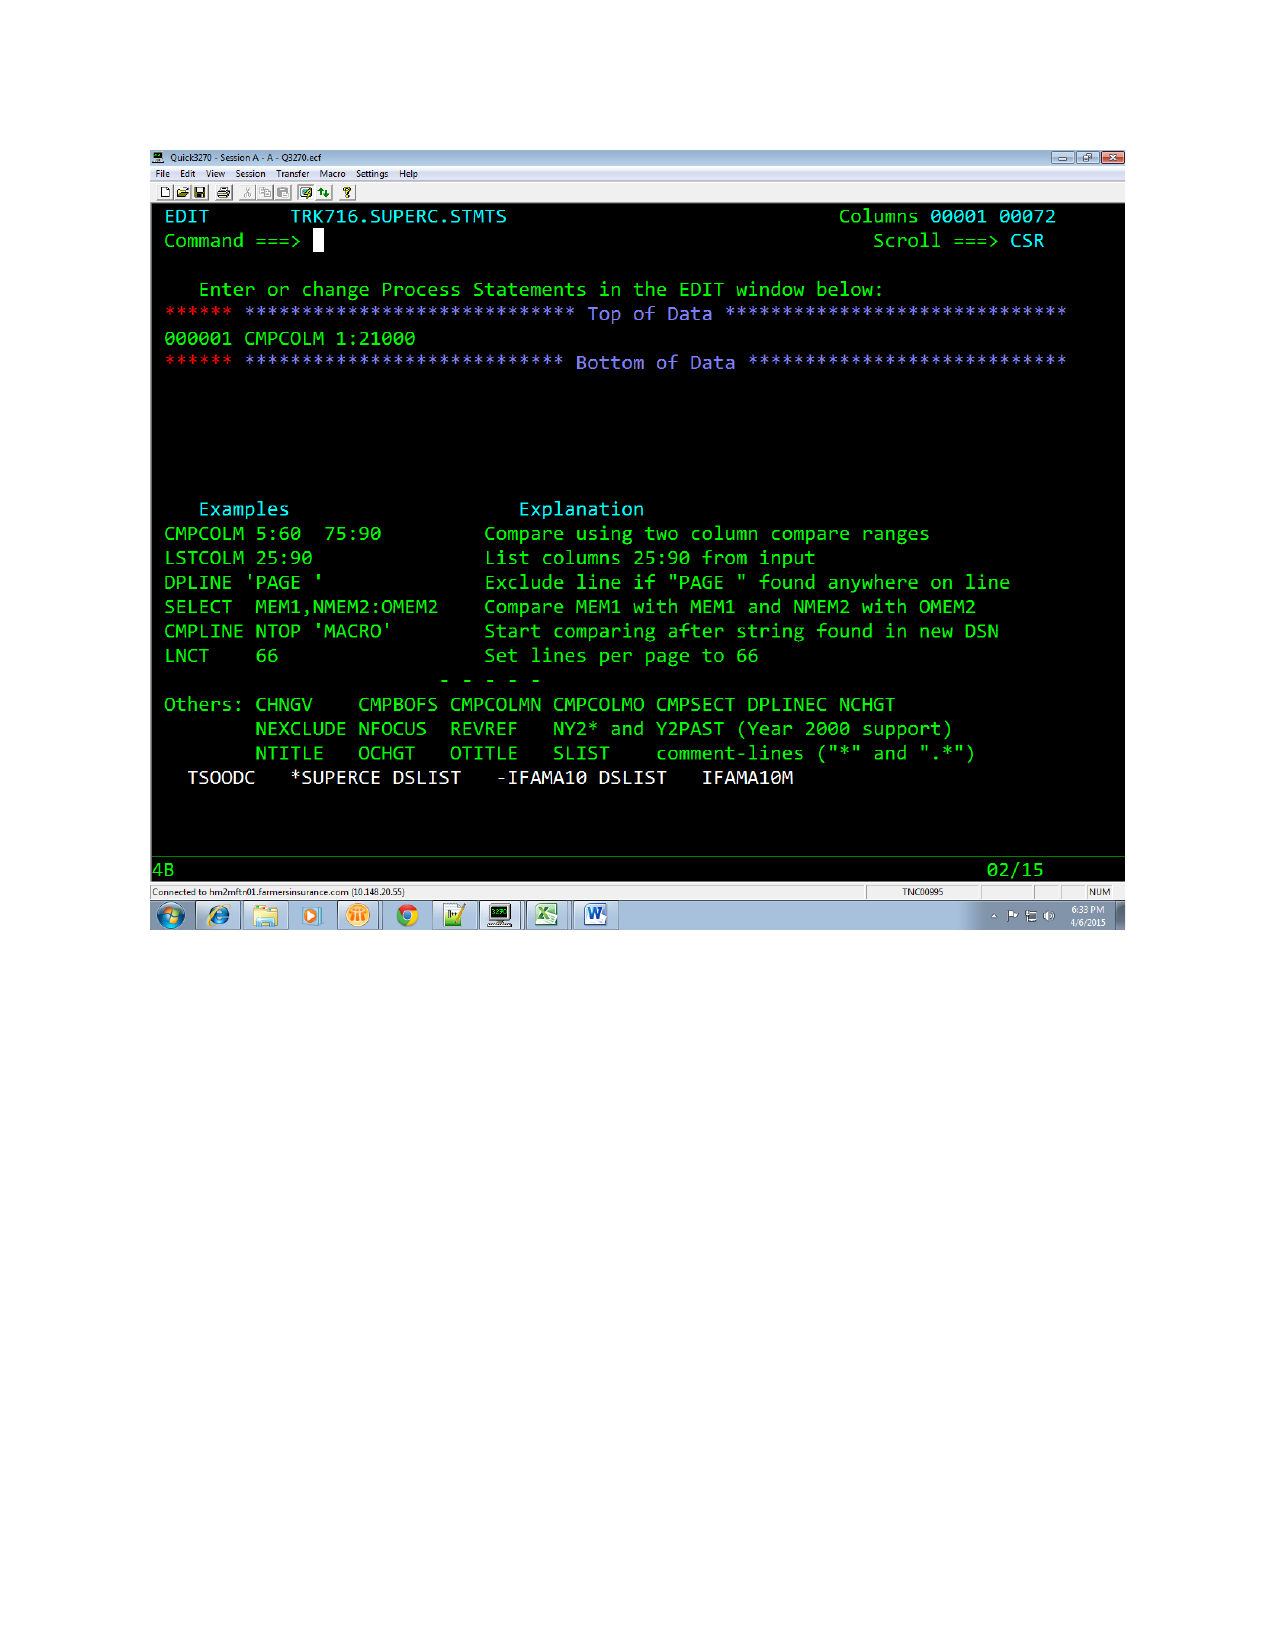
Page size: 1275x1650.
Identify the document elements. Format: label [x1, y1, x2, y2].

picture [150, 150, 1125, 930]
